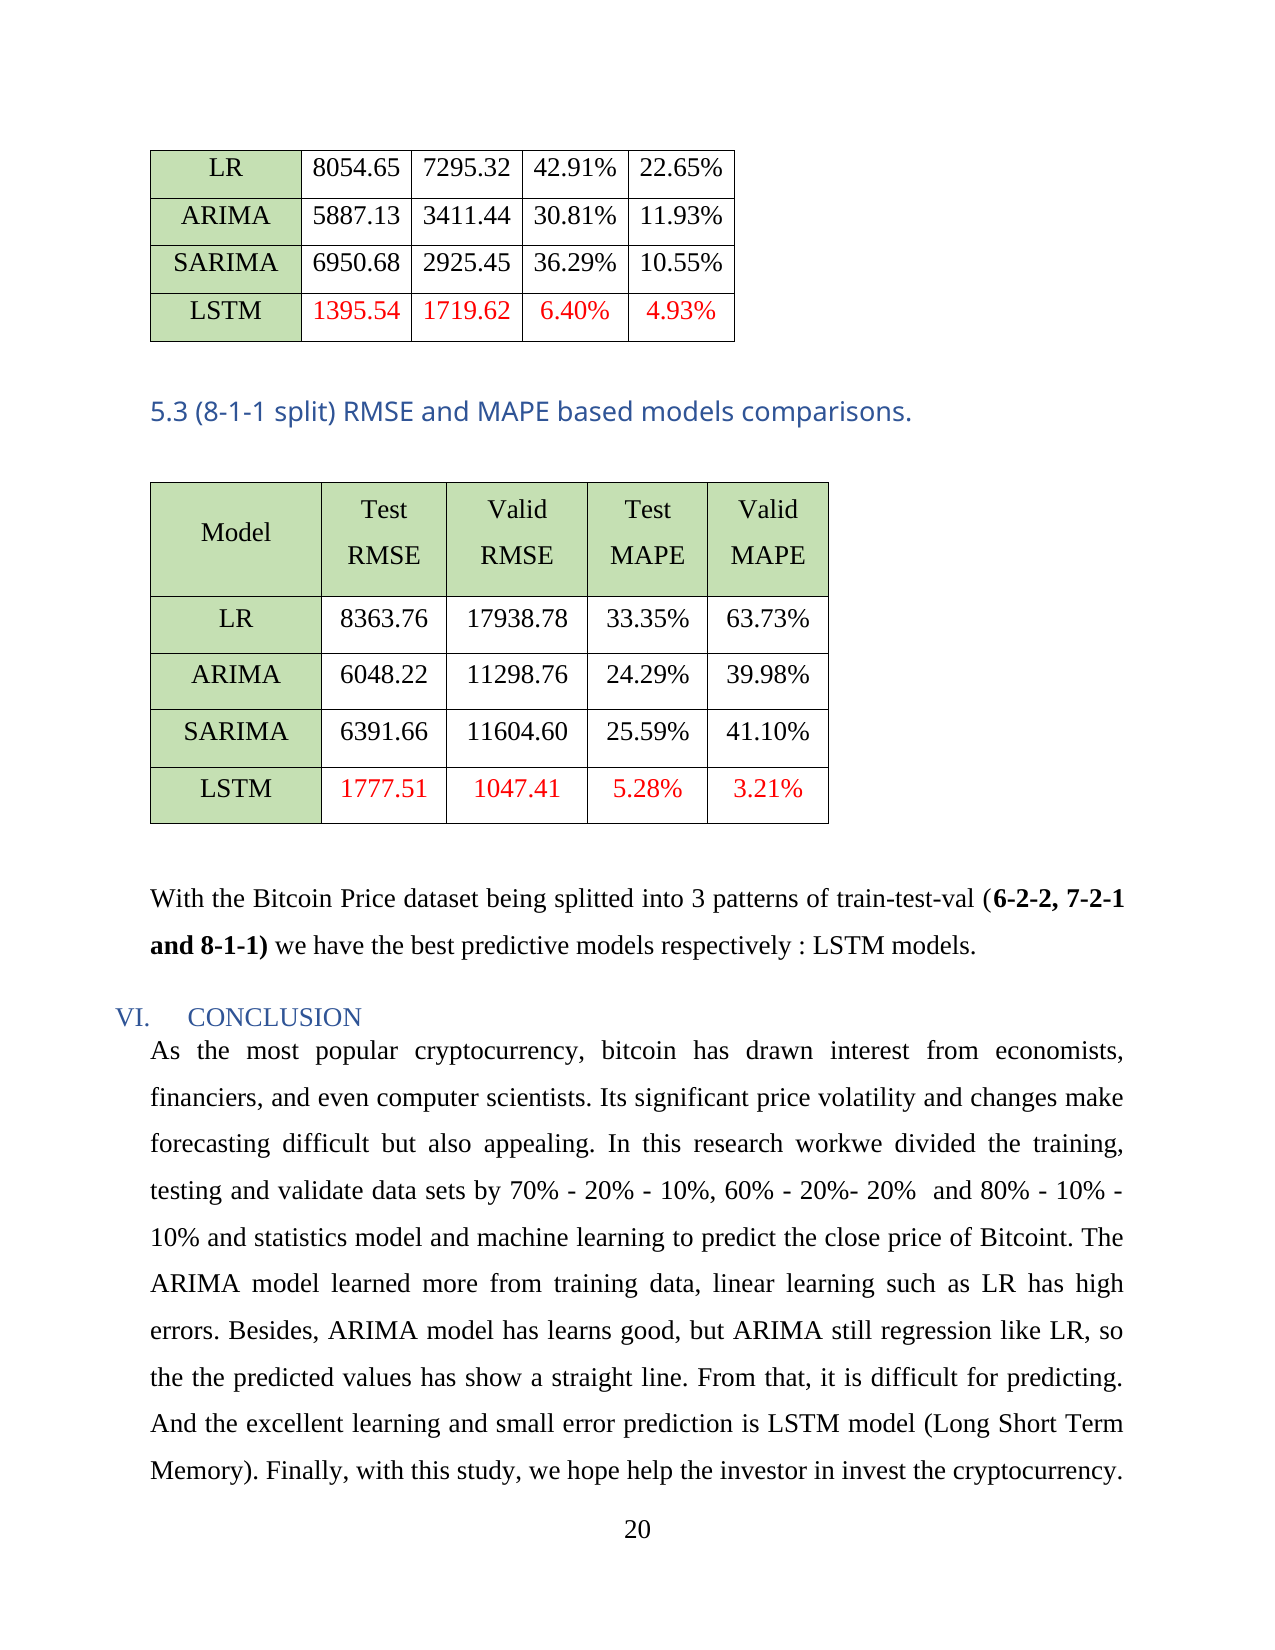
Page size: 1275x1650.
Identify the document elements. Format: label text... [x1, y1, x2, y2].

table_cell 1395.54 [302, 294, 411, 341]
table_cell SARIMA [151, 246, 301, 293]
table_cell 8054.65 [302, 151, 411, 198]
table_cell 2925.45 [412, 246, 522, 293]
table_cell 24.29% [588, 654, 707, 709]
table_cell 39.98% [708, 654, 828, 709]
table_cell 6391.66 [322, 710, 446, 767]
table_cell LSTM [151, 294, 301, 341]
table_cell LR [151, 151, 301, 198]
table_cell ARIMA [151, 654, 321, 709]
table_cell 8363.76 [322, 597, 446, 653]
table_cell 5887.13 [302, 199, 411, 245]
table_cell 30.81% [523, 199, 628, 245]
table_cell 36.29% [523, 246, 628, 293]
table_cell 41.10% [708, 710, 828, 767]
table_cell 63.73% [708, 597, 828, 653]
table_cell 6950.68 [302, 246, 411, 293]
table_cell LR [151, 597, 321, 653]
table_header Test RMSE [322, 483, 446, 596]
table_cell 4.93% [629, 294, 734, 341]
table_cell LSTM [151, 768, 321, 823]
table_cell 11298.76 [447, 654, 587, 709]
table_header Valid RMSE [447, 483, 587, 596]
table_cell 5.28% [588, 768, 707, 823]
subtitle CONCLUSION [150, 1001, 1125, 1032]
subtitle 5.3 (8-1-1 split) RMSE and MAPE based models comparisons. [150, 392, 1125, 429]
table_cell ARIMA [151, 199, 301, 245]
table_cell 17938.78 [447, 597, 587, 653]
table_cell 1047.41 [447, 768, 587, 823]
table_cell 11604.60 [447, 710, 587, 767]
table_cell 10.55% [629, 246, 734, 293]
table_cell 6.40% [523, 294, 628, 341]
table_cell 3.21% [708, 768, 828, 823]
table_cell 42.91% [523, 151, 628, 198]
text With the Bitcoin Price dataset being splitted into 3 patterns of train-test-val (6-2-2, 7-2-1 and 8-1-1) we have the best predictive models respectively : LSTM models. [150, 882, 1125, 960]
table_cell 6048.22 [322, 654, 446, 709]
table_cell 25.59% [588, 710, 707, 767]
table_cell 33.35% [588, 597, 707, 653]
table_cell 7295.32 [412, 151, 522, 198]
table_cell 1719.62 [412, 294, 522, 341]
table_cell 3411.44 [412, 199, 522, 245]
table_header Model [151, 483, 321, 596]
table_cell 11.93% [629, 199, 734, 245]
table_cell 1777.51 [322, 768, 446, 823]
table_cell SARIMA [151, 710, 321, 767]
text As the most popular cryptocurrency, bitcoin has drawn interest from economists, financiers, and even computer scientists. Its significant price volatility and changes make forecasting difficult but also appealing. In this research workwe divided the training, testing and validate data sets by 70% - 20% - 10%, 60% - 20%- 20% and 80% - 10% - 10% and statistics model and machine learning to predict the close price of Bitcoint. The ARIMA model learned more from training data, linear learning such as LR has high errors. Besides, ARIMA model has learns good, but ARIMA still regression like LR, so the the predicted values has show a straight line. From that, it is difficult for predicting. And the excellent learning and small error prediction is LSTM model (Long Short Term Memory). Finally, with this study, we hope help the investor in invest the cryptocurrency. [150, 1034, 1125, 1485]
table_header Valid MAPE [708, 483, 828, 596]
table_header Test MAPE [588, 483, 707, 596]
table_cell 22.65% [629, 151, 734, 198]
